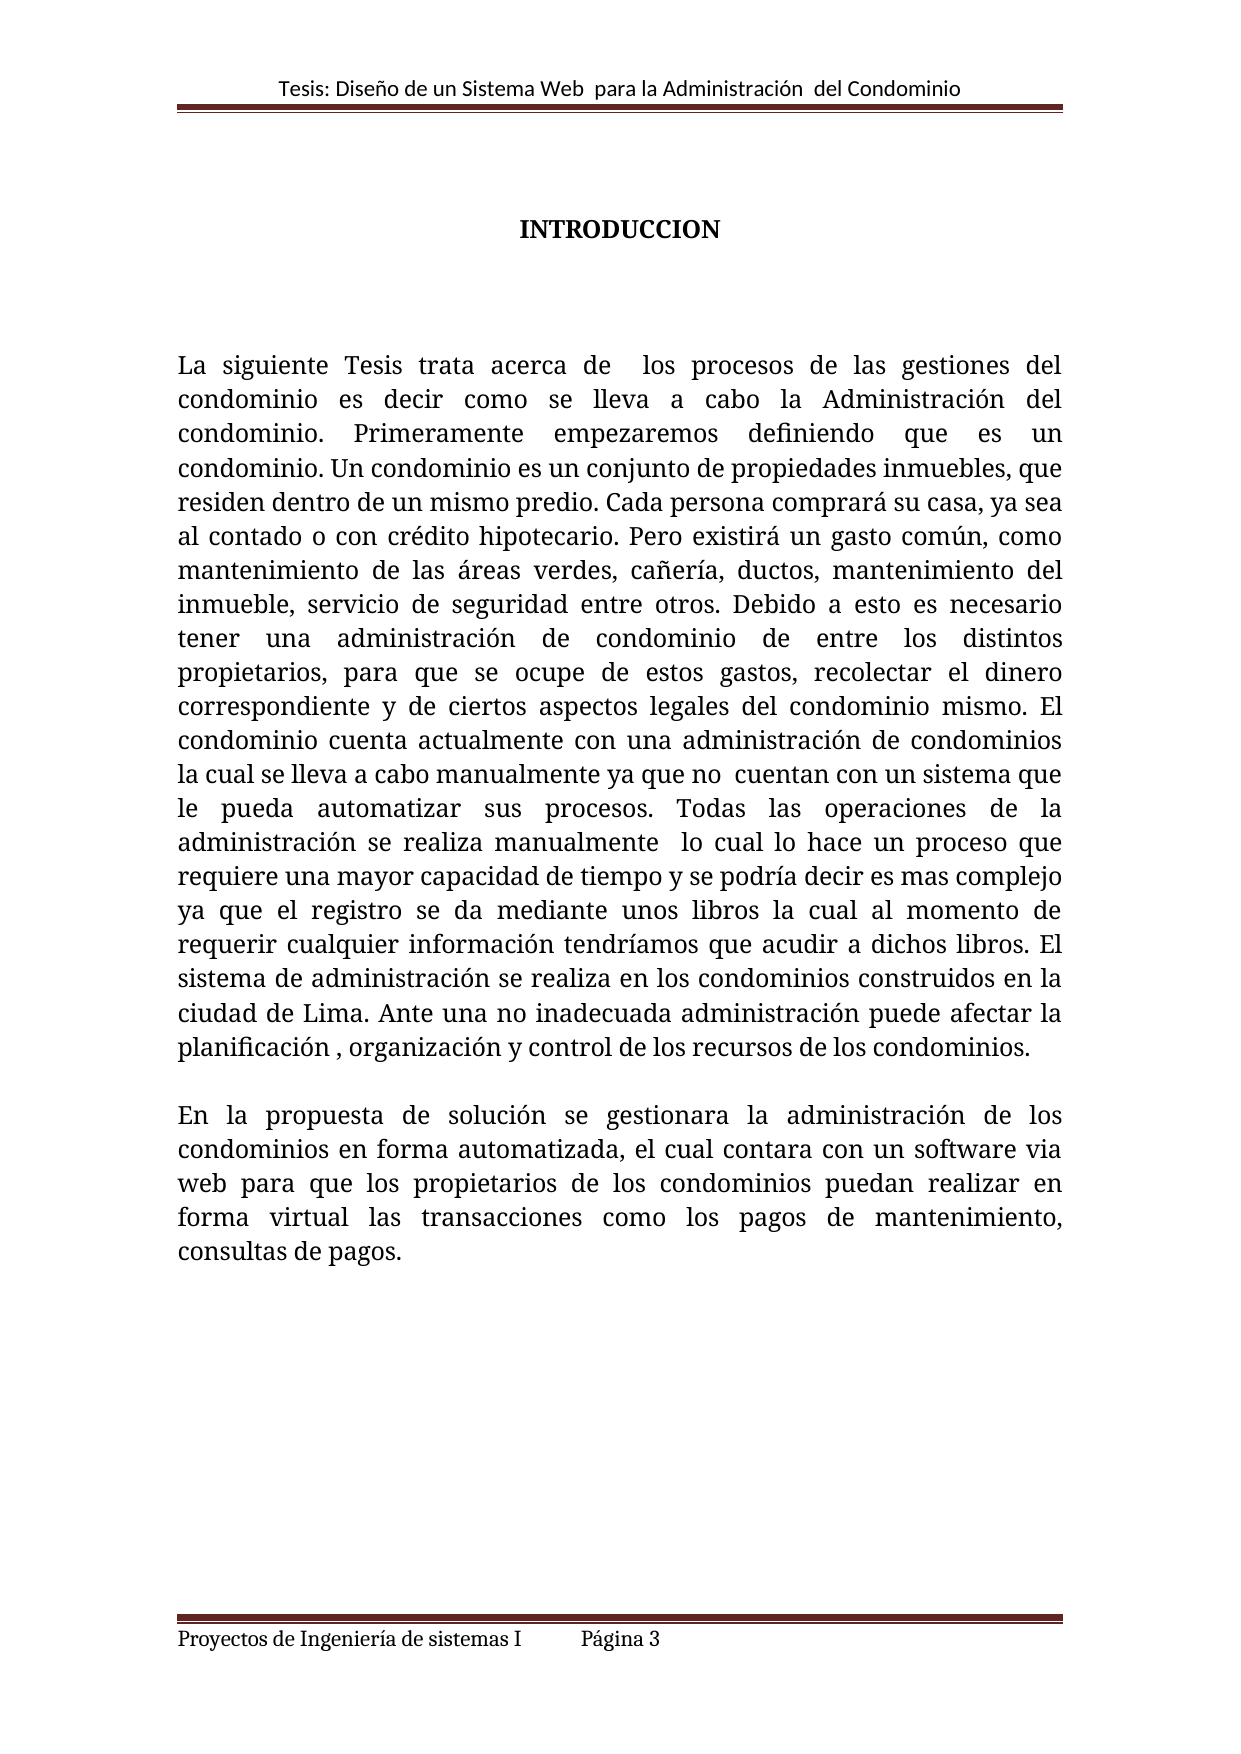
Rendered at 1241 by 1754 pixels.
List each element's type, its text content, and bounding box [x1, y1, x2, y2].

text En la propuesta de solución se gestionara la administración de los condominios en forma automatizada, el cual contara con un software via web para que los propietarios de los condominios puedan realizar en forma virtual las transacciones como los pagos de mantenimiento, consultas de pagos. [177, 1097, 1063, 1268]
text La siguiente Tesis trata acerca de los procesos de las gestiones del condominio es decir como se lleva a cabo la Administración del condominio. Primeramente empezaremos definiendo que es un condominio. Un condominio es un conjunto de propiedades inmuebles, que residen dentro de un mismo predio. Cada persona comprará su casa, ya sea al contado o con crédito hipotecario. Pero existirá un gasto común, como mantenimiento de las áreas verdes, cañería, ductos, mantenimiento del inmueble, servicio de seguridad entre otros. Debido a esto es necesario tener una administración de condominio de entre los distintos propietarios, para que se ocupe de estos gastos, recolectar el dinero correspondiente y de ciertos aspectos legales del condominio mismo. El condominio cuenta actualmente con una administración de condominios la cual se lleva a cabo manualmente ya que no cuentan con un sistema que le pueda automatizar sus procesos. Todas las operaciones de la administración se realiza manualmente lo cual lo hace un proceso que requiere una mayor capacidad de tiempo y se podría decir es mas complejo ya que el registro se da mediante unos libros la cual al momento de requerir cualquier información tendríamos que acudir a dichos libros. El sistema de administración se realiza en los condominios construidos en la ciudad de Lima. Ante una no inadecuada administración puede afectar la planificación , organización y control de los recursos de los condominios. [177, 348, 1063, 1063]
subtitle INTRODUCCION [377, 212, 863, 246]
